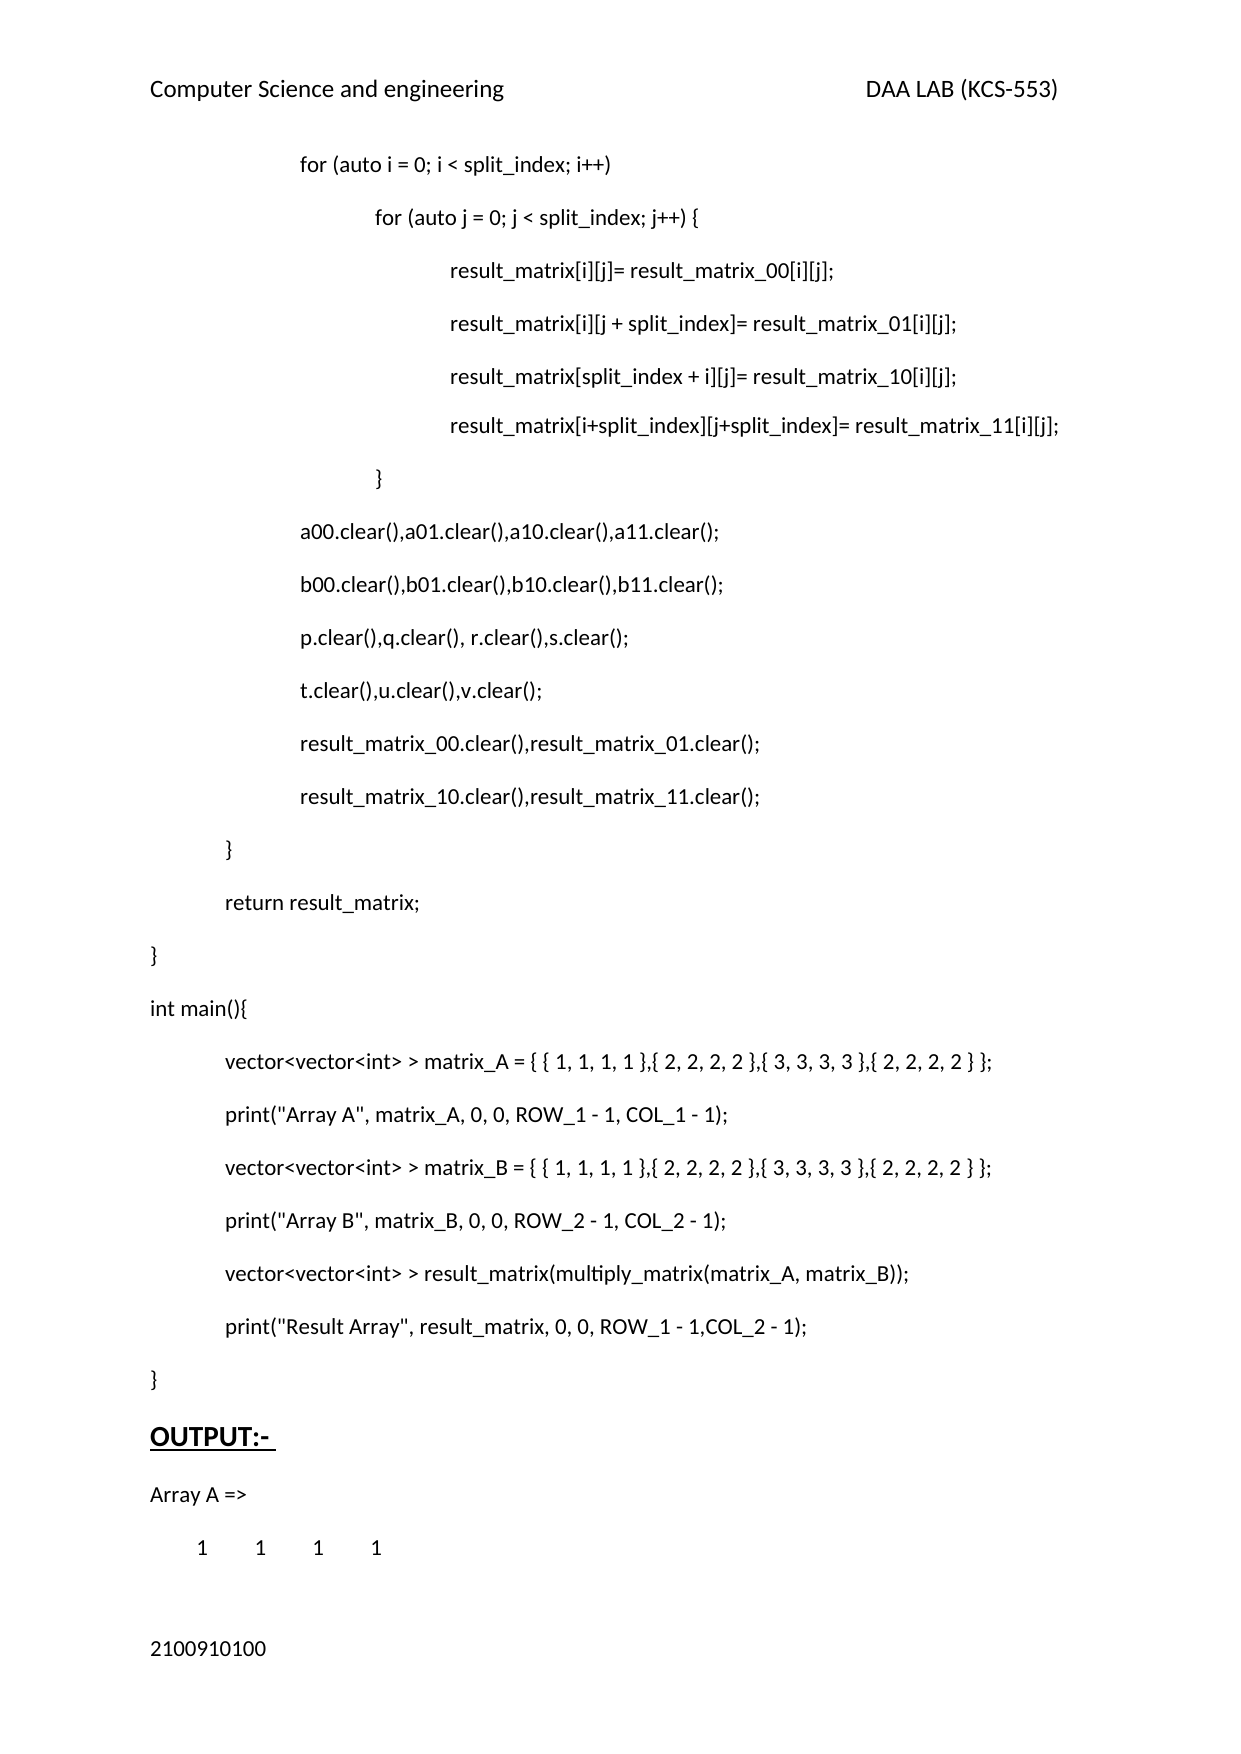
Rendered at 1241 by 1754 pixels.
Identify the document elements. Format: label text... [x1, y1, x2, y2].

text int main(){ [150, 994, 1090, 1022]
text result_matrix[i][j]= result_matrix_00[i][j]; [150, 256, 1090, 284]
text t.clear(),u.clear(),v.clear(); [150, 676, 1090, 704]
text } [150, 941, 1090, 969]
text vector<vector<int> > result_matrix(multiply_matrix(matrix_A, matrix_B)); [150, 1259, 1090, 1287]
text Array A => [150, 1480, 1090, 1508]
text print("Result Array", result_matrix, 0, 0, ROW_1 - 1,COL_2 - 1); [150, 1312, 1090, 1340]
text a00.clear(),a01.clear(),a10.clear(),a11.clear(); [150, 517, 1090, 545]
text print("Array A", matrix_A, 0, 0, ROW_1 - 1, COL_1 - 1); [150, 1100, 1090, 1128]
text OUTPUT:- [150, 1418, 1090, 1454]
text result_matrix[split_index + i][j]= result_matrix_10[i][j]; [150, 362, 1090, 390]
text result_matrix_00.clear(),result_matrix_01.clear(); [150, 729, 1090, 757]
text result_matrix[i][j + split_index]= result_matrix_01[i][j]; [150, 309, 1090, 337]
text print("Array B", matrix_B, 0, 0, ROW_2 - 1, COL_2 - 1); [150, 1206, 1090, 1234]
text } [150, 464, 1090, 492]
text 1 1 1 1 [150, 1533, 1090, 1561]
text result_matrix[i+split_index][j+split_index]= result_matrix_11[i][j]; [150, 411, 1090, 439]
text p.clear(),q.clear(), r.clear(),s.clear(); [150, 623, 1090, 651]
text vector<vector<int> > matrix_B = { { 1, 1, 1, 1 },{ 2, 2, 2, 2 },{ 3, 3, 3, 3 },{ 2, 2, 2, 2 } }; [150, 1153, 1090, 1181]
text } [150, 835, 1090, 863]
text for (auto i = 0; i < split_index; i++) [150, 150, 1090, 178]
text for (auto j = 0; j < split_index; j++) { [150, 203, 1090, 231]
text return result_matrix; [150, 888, 1090, 916]
text } [150, 1365, 1090, 1393]
text result_matrix_10.clear(),result_matrix_11.clear(); [150, 782, 1090, 810]
text vector<vector<int> > matrix_A = { { 1, 1, 1, 1 },{ 2, 2, 2, 2 },{ 3, 3, 3, 3 },{ 2, 2, 2, 2 } }; [150, 1047, 1090, 1075]
text b00.clear(),b01.clear(),b10.clear(),b11.clear(); [150, 570, 1090, 598]
